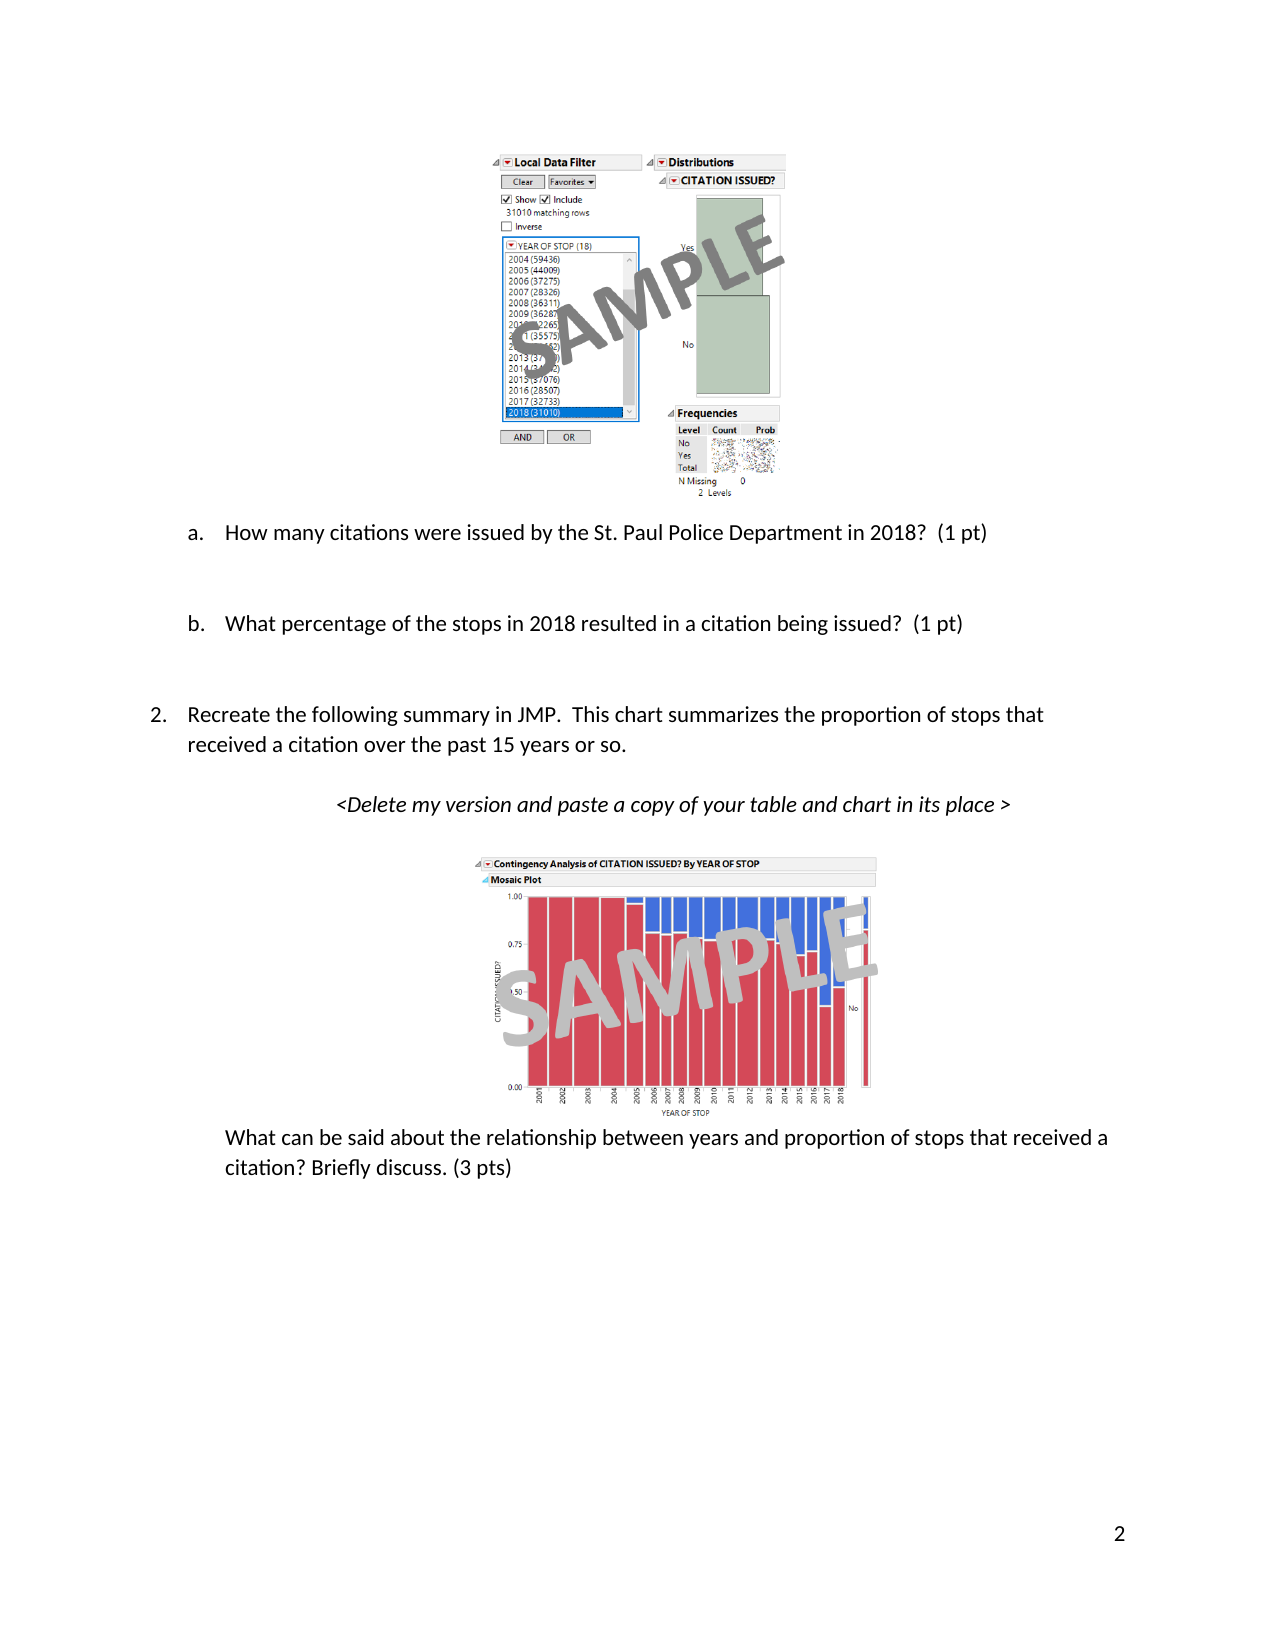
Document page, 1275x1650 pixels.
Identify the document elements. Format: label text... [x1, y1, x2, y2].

list What can be said about the relationship between years and proportion of stops that received a citation? Briefly discuss. (3 pts) [225, 1123, 1125, 1181]
list Recreate the following summary in JMP. This chart summarizes the proportion of stops that received a citation over the past 15 years or so. [150, 700, 1125, 758]
list What percentage of the stops in 2018 resulted in a citation being issued? (1 pt) [187, 609, 1125, 637]
list <Delete my version and paste a copy of your table and chart in its place > [225, 790, 1125, 818]
picture [489, 150, 786, 500]
picture [471, 850, 879, 1121]
list How many citations were issued by the St. Paul Police Department in 2018? (1 pt) [187, 518, 1125, 577]
